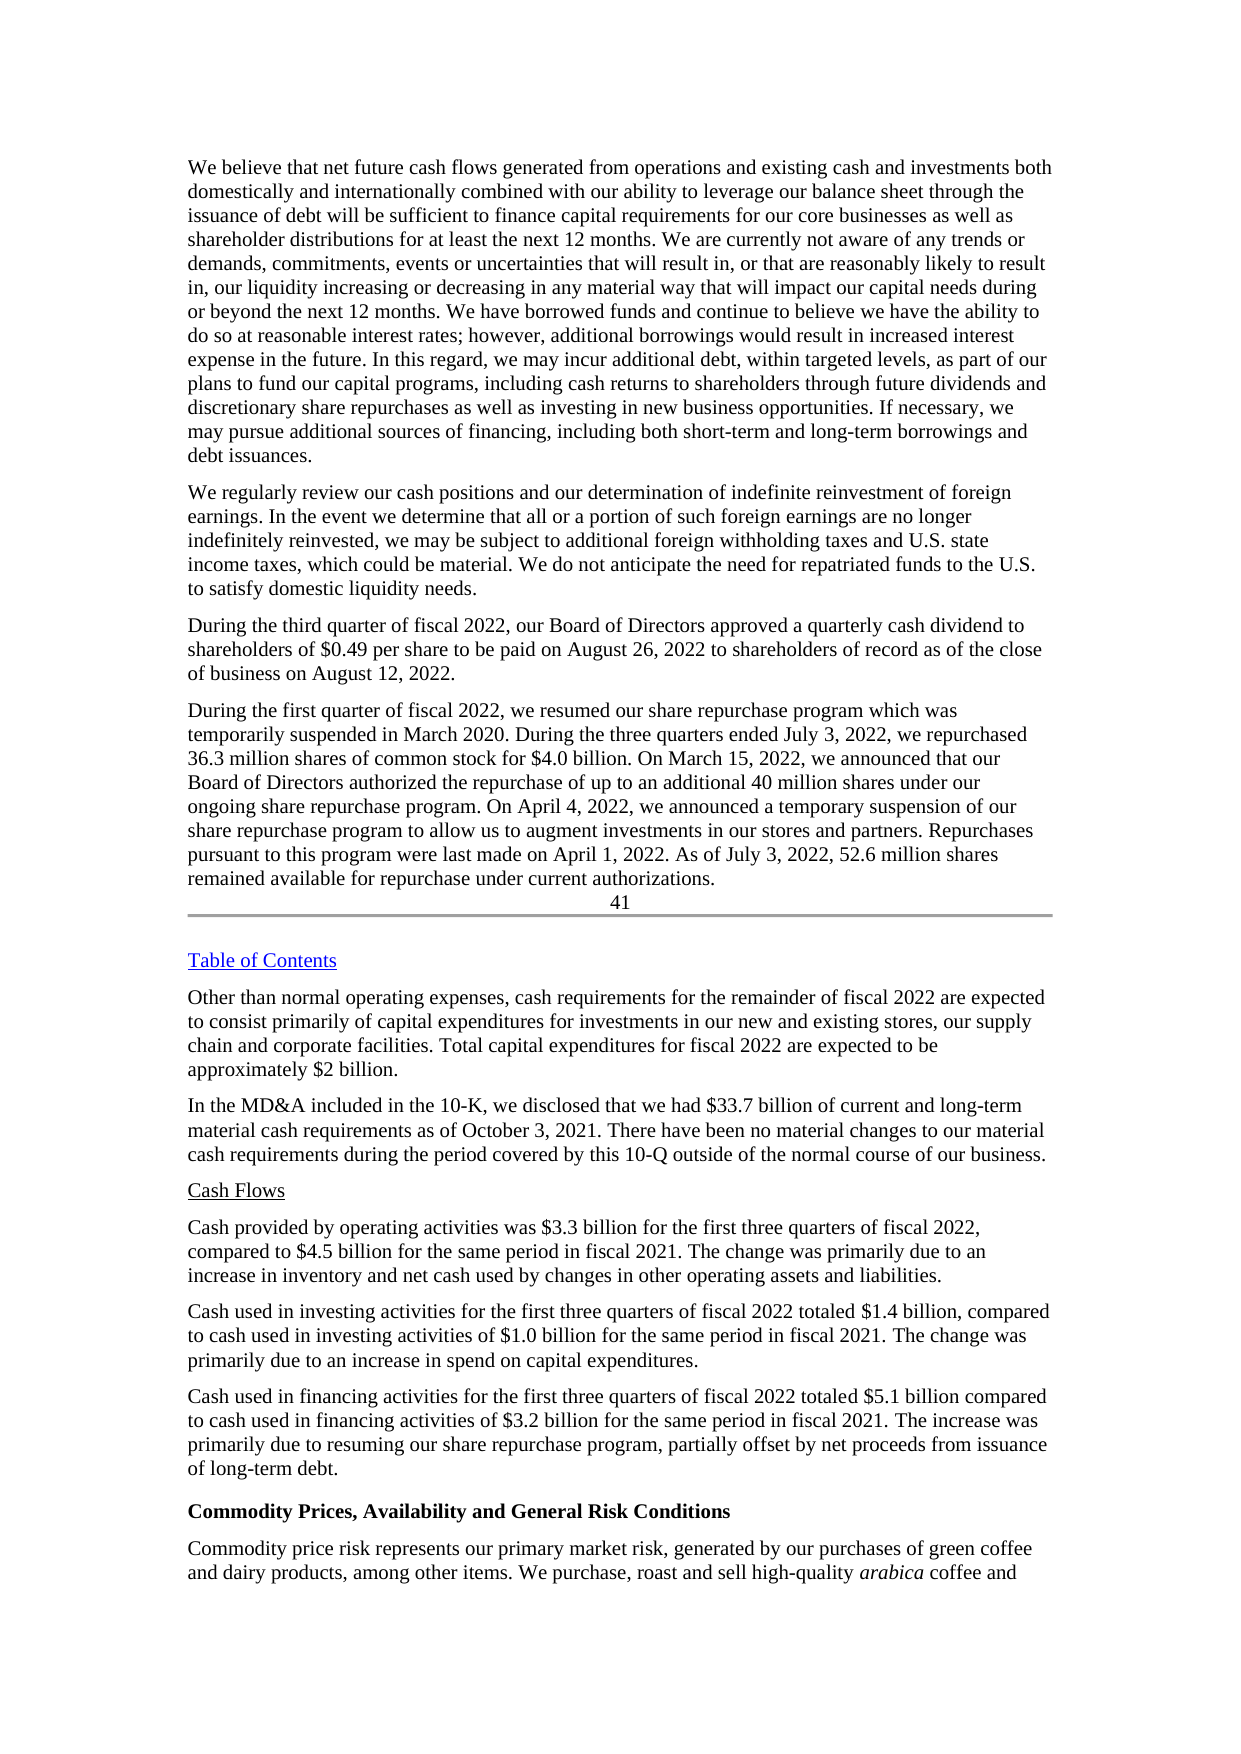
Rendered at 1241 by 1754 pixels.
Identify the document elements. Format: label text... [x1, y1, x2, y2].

text We believe that net future cash flows generated from operations and existing cash and investments both domestically and internationally combined with our ability to leverage our balance sheet through the issuance of debt will be sufficient to finance capital requirements for our core businesses as well as shareholder distributions for at least the next 12 months. We are currently not aware of any trends or demands, commitments, events or uncertainties that will result in, or that are reasonably likely to result in, our liquidity increasing or decreasing in any material way that will impact our capital needs during or beyond the next 12 months. We have borrowed funds and continue to believe we have the ability to do so at reasonable interest rates; however, additional borrowings would result in increased interest expense in the future. In this regard, we may incur additional debt, within targeted levels, as part of our plans to fund our capital programs, including cash returns to shareholders through future dividends and discretionary share repurchases as well as investing in new business opportunities. If necessary, we may pursue additional sources of financing, including both short-term and long-term borrowings and debt issuances. [188, 155, 1053, 467]
text Table of Contents [188, 948, 1053, 972]
text 41 [188, 890, 1053, 914]
text Cash provided by operating activities was $3.3 billion for the first three quarters of fiscal 2022, compared to $4.5 billion for the same period in fiscal 2021. The change was primarily due to an increase in inventory and net cash used by changes in other operating assets and liabilities. [188, 1210, 1053, 1287]
text In the MD&A included in the 10-K, we disclosed that we had $33.7 billion of current and long-term material cash requirements as of October 3, 2021. There have been no material changes to our material cash requirements during the period covered by this 10-Q outside of the normal course of our business. [188, 1089, 1053, 1166]
text Commodity Prices, Availability and General Risk Conditions [188, 1494, 1053, 1523]
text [188, 1531, 1053, 1584]
text During the third quarter of fiscal 2022, our Board of Directors approved a quarterly cash dividend to shareholders of $0.49 per share to be paid on August 26, 2022 to shareholders of record as of the close of business on August 12, 2022. [188, 608, 1053, 685]
text Other than normal operating expenses, cash requirements for the remainder of fiscal 2022 are expected to consist primarily of capital expenditures for investments in our new and existing stores, our supply chain and corporate facilities. Total capital expenditures for fiscal 2022 are expected to be approximately $2 billion. [188, 980, 1053, 1081]
text Cash used in financing activities for the first three quarters of fiscal 2022 totaled $5.1 billion compared to cash used in financing activities of $3.2 billion for the same period in fiscal 2021. The increase was primarily due to resuming our share repurchase program, partially offset by net proceeds from issuance of long-term debt. [188, 1379, 1053, 1480]
text Cash used in investing activities for the first three quarters of fiscal 2022 totaled $1.4 billion, compared to cash used in investing activities of $1.0 billion for the same period in fiscal 2021. The change was primarily due to an increase in spend on capital expenditures. [188, 1295, 1053, 1372]
text We regularly review our cash positions and our determination of indefinite reinvestment of foreign earnings. In the event we determine that all or a portion of such foreign earnings are no longer indefinitely reinvested, we may be subject to additional foreign withholding taxes and U.S. state income taxes, which could be material. We do not anticipate the need for repatriated funds to the U.S. to satisfy domestic liquidity needs. [188, 475, 1053, 600]
text During the first quarter of fiscal 2022, we resumed our share repurchase program which was temporarily suspended in March 2020. During the three quarters ended July 3, 2022, we repurchased 36.3 million shares of common stock for $4.0 billion. On March 15, 2022, we announced that our Board of Directors authorized the repurchase of up to an additional 40 million shares under our ongoing share repurchase program. On April 4, 2022, we announced a temporary suspension of our share repurchase program to allow us to augment investments in our stores and partners. Repurchases pursuant to this program were last made on April 1, 2022. As of July 3, 2022, 52.6 million shares remained available for repurchase under current authorizations. [188, 693, 1053, 890]
text Cash Flows [188, 1173, 1053, 1202]
